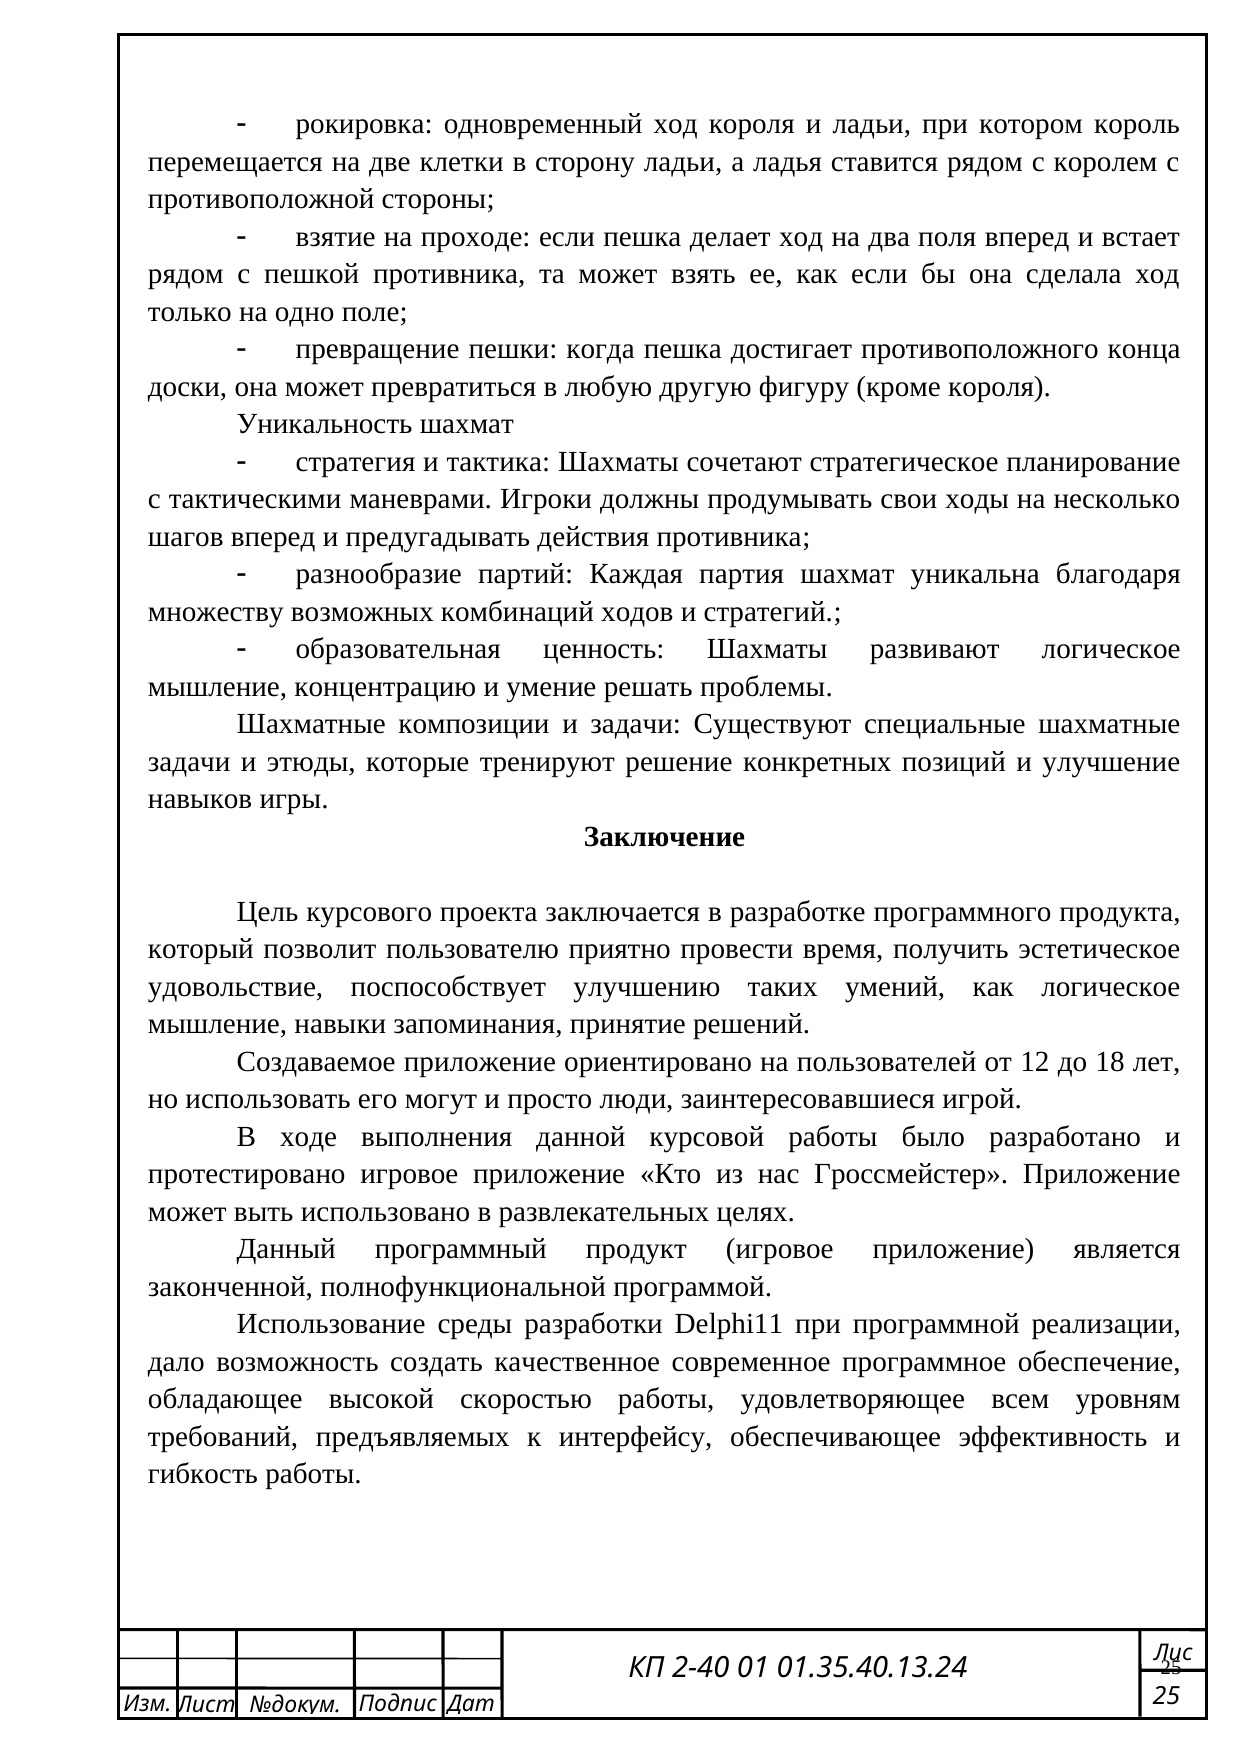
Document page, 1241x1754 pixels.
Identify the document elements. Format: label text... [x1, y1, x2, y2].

text Создаваемое приложение ориентировано на пользователей от 12 до 18 лет, но использовать его могут и просто люди, заинтересовавшиеся игрой. [148, 1041, 1181, 1116]
list превращение пешки: когда пешка достигает противоположного конца доски, она может превратиться в любую другую фигуру (кроме короля). [148, 328, 1181, 403]
list стратегия и тактика: Шахматы сочетают стратегическое планирование с тактическими маневрами. Игроки должны продумывать свои ходы на несколько шагов вперед и предугадывать действия противника; [148, 441, 1181, 553]
text Данный программный продукт (игровое приложение) является законченной, полнофункциональной программой. [148, 1228, 1181, 1303]
text В ходе выполнения данной курсовой работы было разработано и протестировано игровое приложение «Кто из нас Гроссмейстер». Приложение может выть использовано в развлекательных целях. [148, 1116, 1181, 1228]
list взятие на проходе: если пешка делает ход на два поля вперед и встает рядом с пешкой противника, та может взять ее, как если бы она сделала ход только на одно поле; [148, 216, 1181, 328]
list разнообразие партий: Каждая партия шахмат уникальна благодаря множеству возможных комбинаций ходов и стратегий.; [148, 553, 1181, 628]
text Использование среды разработки Delphi11 при программной реализации, дало возможность создать качественное современное программное обеспечение, обладающее высокой скоростью работы, удовлетворяющее всем уровням требований, предъявляемых к интерфейсу, обеспечивающее эффективность и гибкость работы. [148, 1303, 1181, 1491]
text Заключение [148, 816, 1181, 853]
text Цель курсового проекта заключается в разработке программного продукта, который позволит пользователю приятно провести время, получить эстетическое удовольствие, поспособствует улучшению таких умений, как логическое мышление, навыки запоминания, принятие решений. [148, 891, 1181, 1041]
list рокировка: одновременный ход короля и ладьи, при котором король перемещается на две клетки в сторону ладьи, а ладья ставится рядом с королем с противоположной стороны; [148, 103, 1181, 216]
text Уникальность шахмат [148, 403, 1181, 441]
list образовательная ценность: Шахматы развивают логическое мышление, концентрацию и умение решать проблемы. [148, 628, 1181, 703]
text Шахматные композиции и задачи: Существуют специальные шахматные задачи и этюды, которые тренируют решение конкретных позиций и улучшение навыков игры. [148, 703, 1181, 816]
